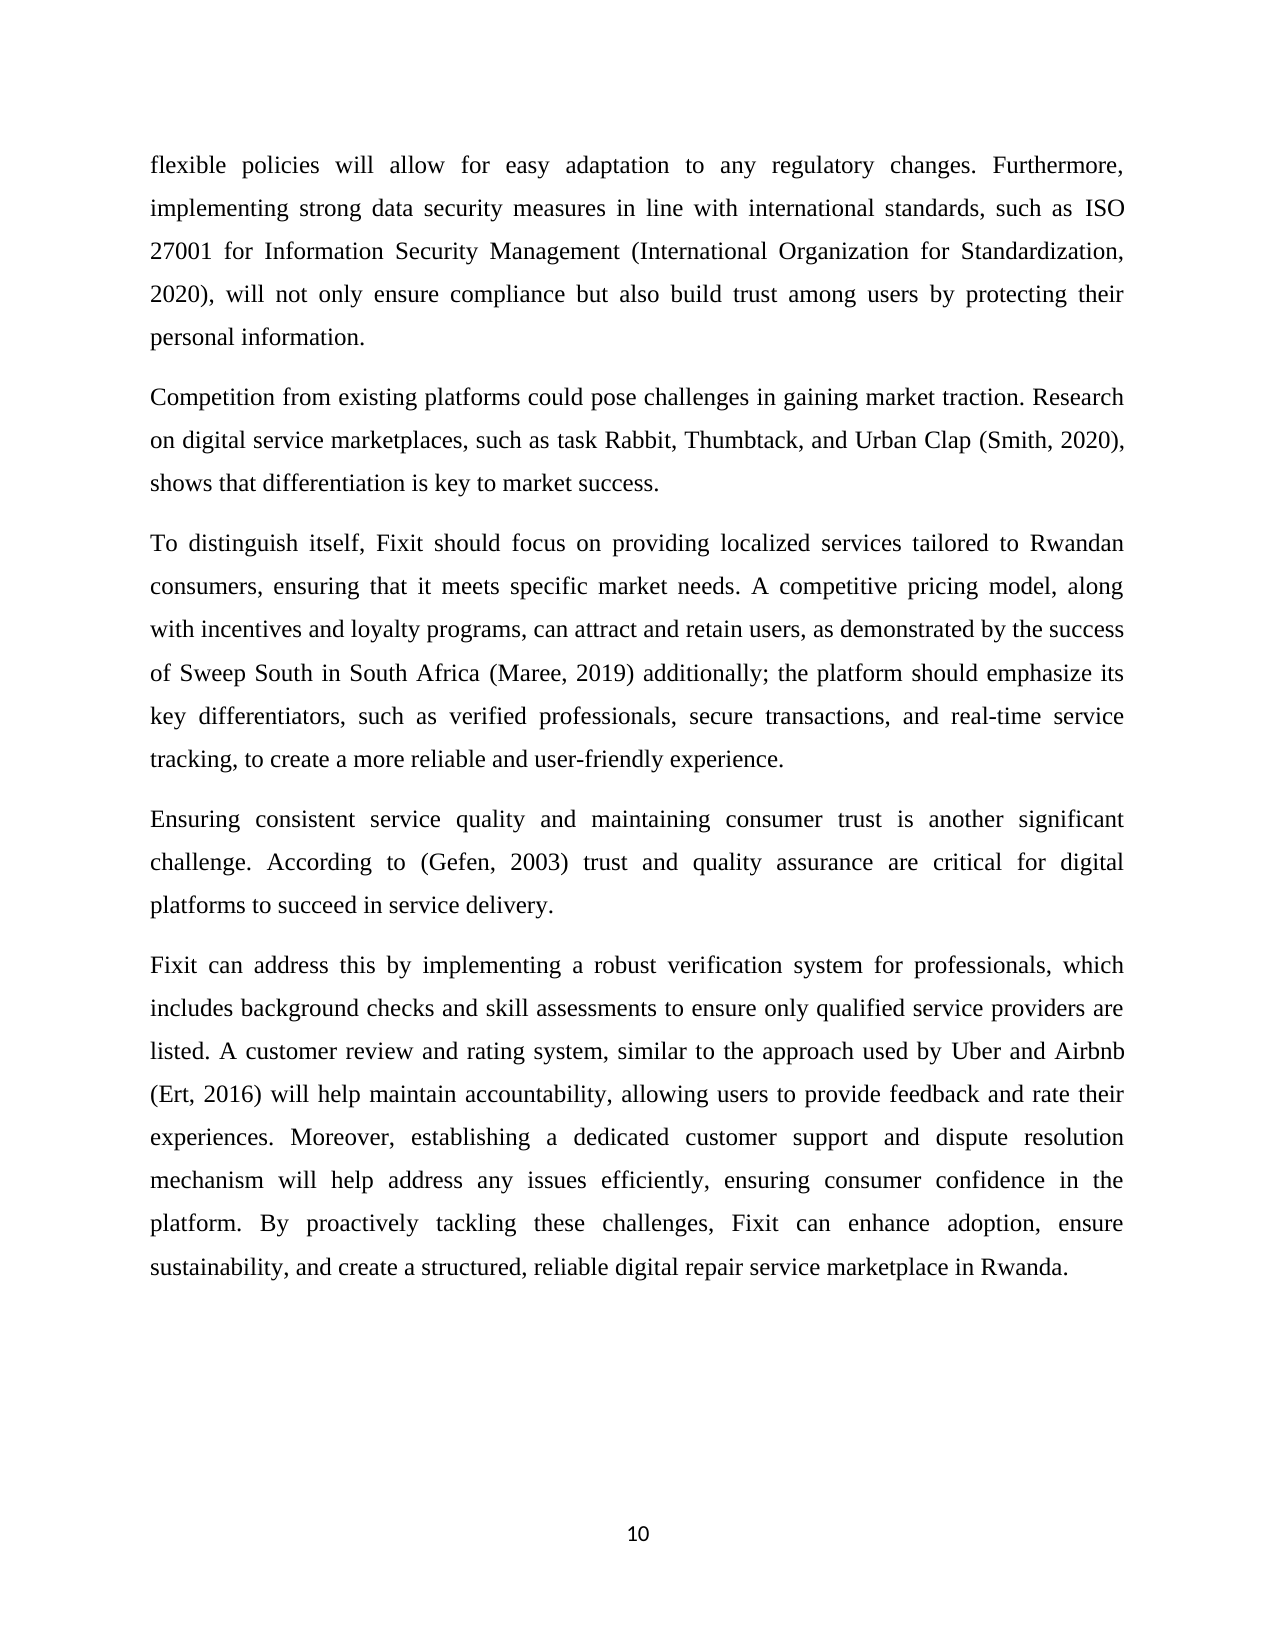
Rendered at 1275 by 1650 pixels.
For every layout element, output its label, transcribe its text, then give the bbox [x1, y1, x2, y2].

text Fixit can address this by implementing a robust verification system for professionals, which includes background checks and skill assessments to ensure only qualified service providers are listed. A customer review and rating system, similar to the approach used by Uber and Airbnb (Ert, 2016) will help maintain accountability, allowing users to provide feedback and rate their experiences. Moreover, establishing a dedicated customer support and dispute resolution mechanism will help address any issues efficiently, ensuring consumer confidence in the platform. By proactively tackling these challenges, Fixit can enhance adoption, ensure sustainability, and create a structured, reliable digital repair service marketplace in Rwanda. [150, 950, 1125, 1280]
text To distinguish itself, Fixit should focus on providing localized services tailored to Rwandan consumers, ensuring that it meets specific market needs. A competitive pricing model, along with incentives and loyalty programs, can attract and retain users, as demonstrated by the success of Sweep South in South Africa (Maree, 2019) additionally; the platform should emphasize its key differentiators, such as verified professionals, secure transactions, and real-time service tracking, to create a more reliable and user-friendly experience. [150, 528, 1125, 773]
text Ensuring consistent service quality and maintaining consumer trust is another significant challenge. According to (Gefen, 2003) trust and quality assurance are critical for digital platforms to succeed in service delivery. [150, 804, 1125, 919]
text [150, 150, 1125, 351]
text Competition from existing platforms could pose challenges in gaining market traction. Research on digital service marketplaces, such as task Rabbit, Thumbtack, and Urban Clap (Smith, 2020), shows that differentiation is key to market success. [150, 382, 1125, 497]
